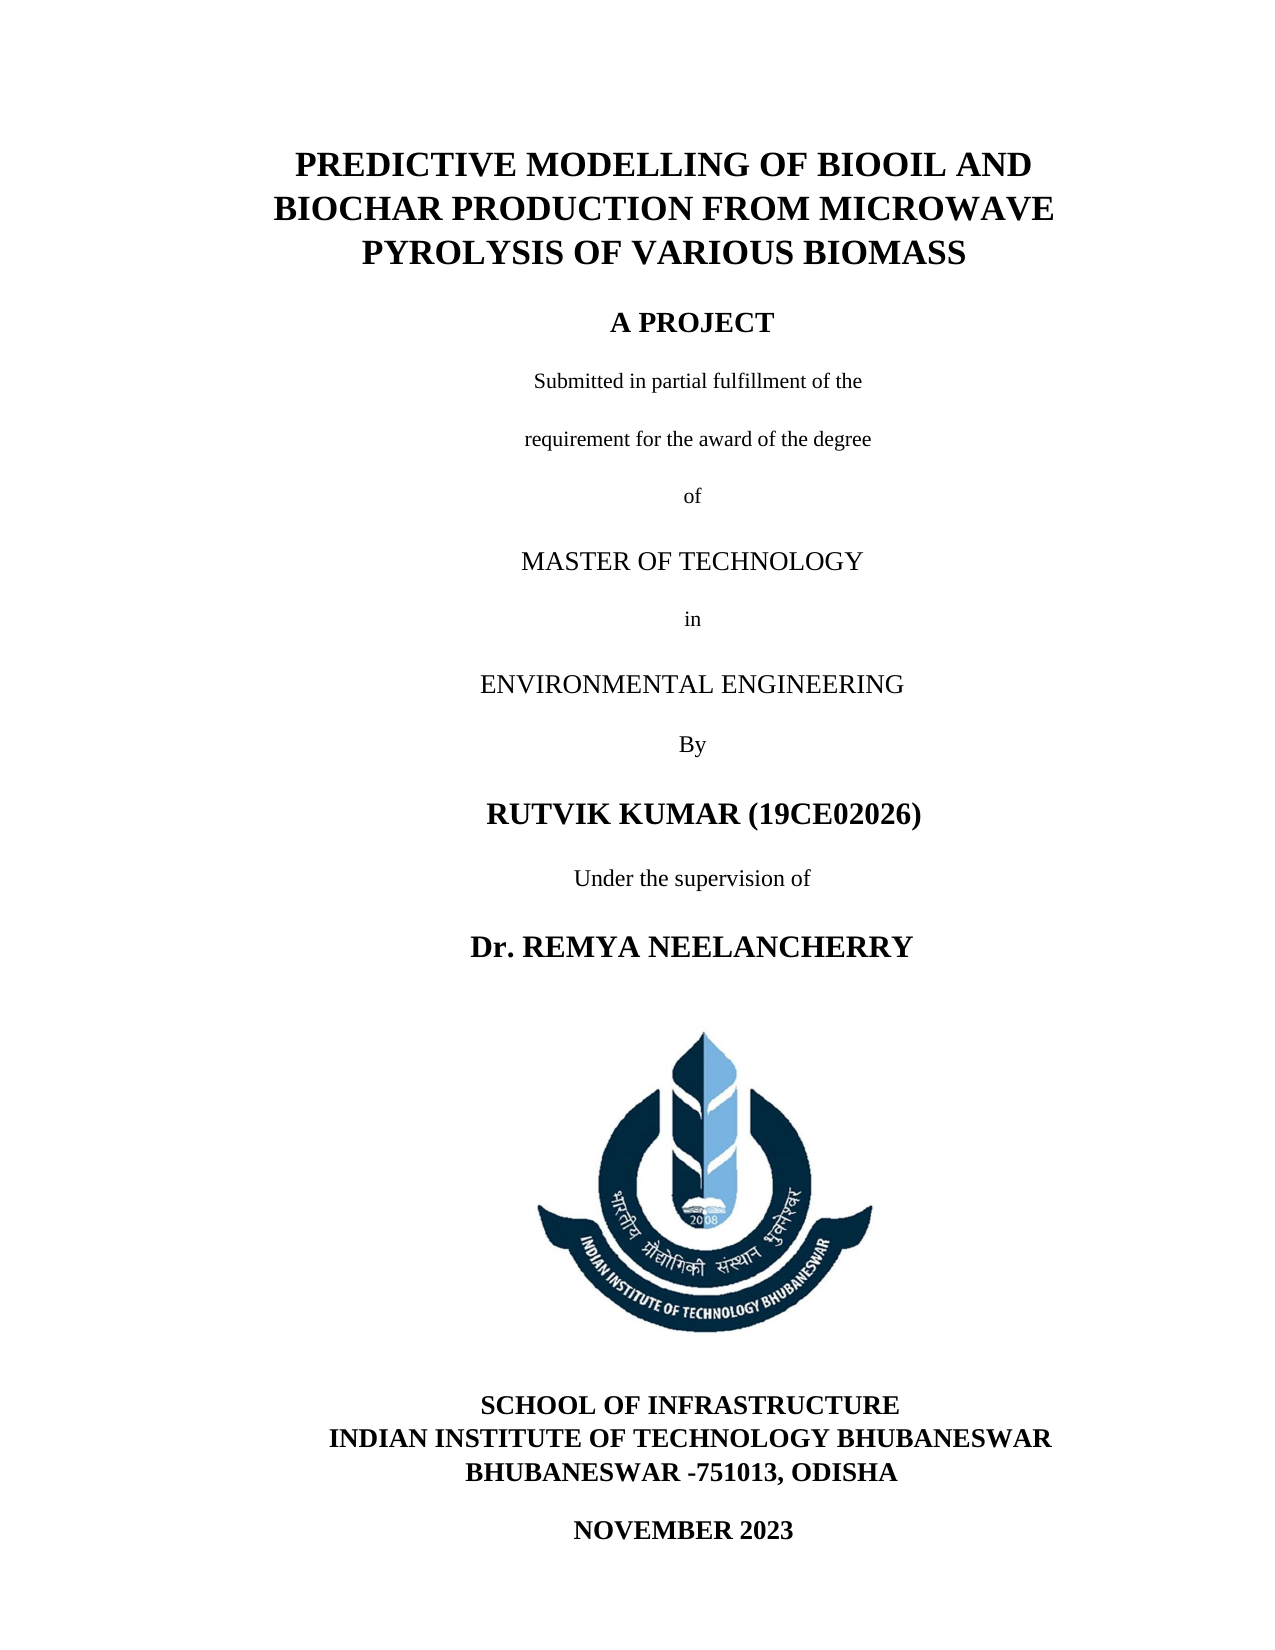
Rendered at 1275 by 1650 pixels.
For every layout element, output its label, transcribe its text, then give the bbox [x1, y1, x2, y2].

text By [326, 730, 1059, 758]
text PREDICTIVE MODELLING OF BIOOIL AND BIOCHAR PRODUCTION FROM MICROWAVE PYROLYSIS OF VARIOUS BIOMASS [267, 143, 1060, 272]
text BHUBANESWAR -751013, ODISHA [465, 1456, 1059, 1487]
text of [442, 483, 942, 508]
text in [442, 606, 943, 631]
text Submitted in partial fulfillment of the [442, 368, 953, 393]
subtitle RUTVIK KUMAR (19CE02026) [369, 795, 1059, 831]
text ENVIRONMENTAL ENGINEERING [326, 668, 1058, 699]
text Dr. REMYA NEELANCHERRY [325, 928, 1059, 964]
text A PROJECT [326, 305, 1059, 338]
text INDIAN INSTITUTE OF TECHNOLOGY BHUBANESWAR [165, 1422, 1052, 1453]
picture [512, 1026, 879, 1356]
text Under the supervision of [326, 864, 1058, 891]
text NOVEMBER 2023 [465, 1514, 1059, 1545]
text SCHOOL OF INFRASTRUCTURE [480, 1389, 1059, 1420]
text MASTER OF TECHNOLOGY [326, 545, 1058, 577]
text requirement for the award of the degree [442, 426, 953, 451]
